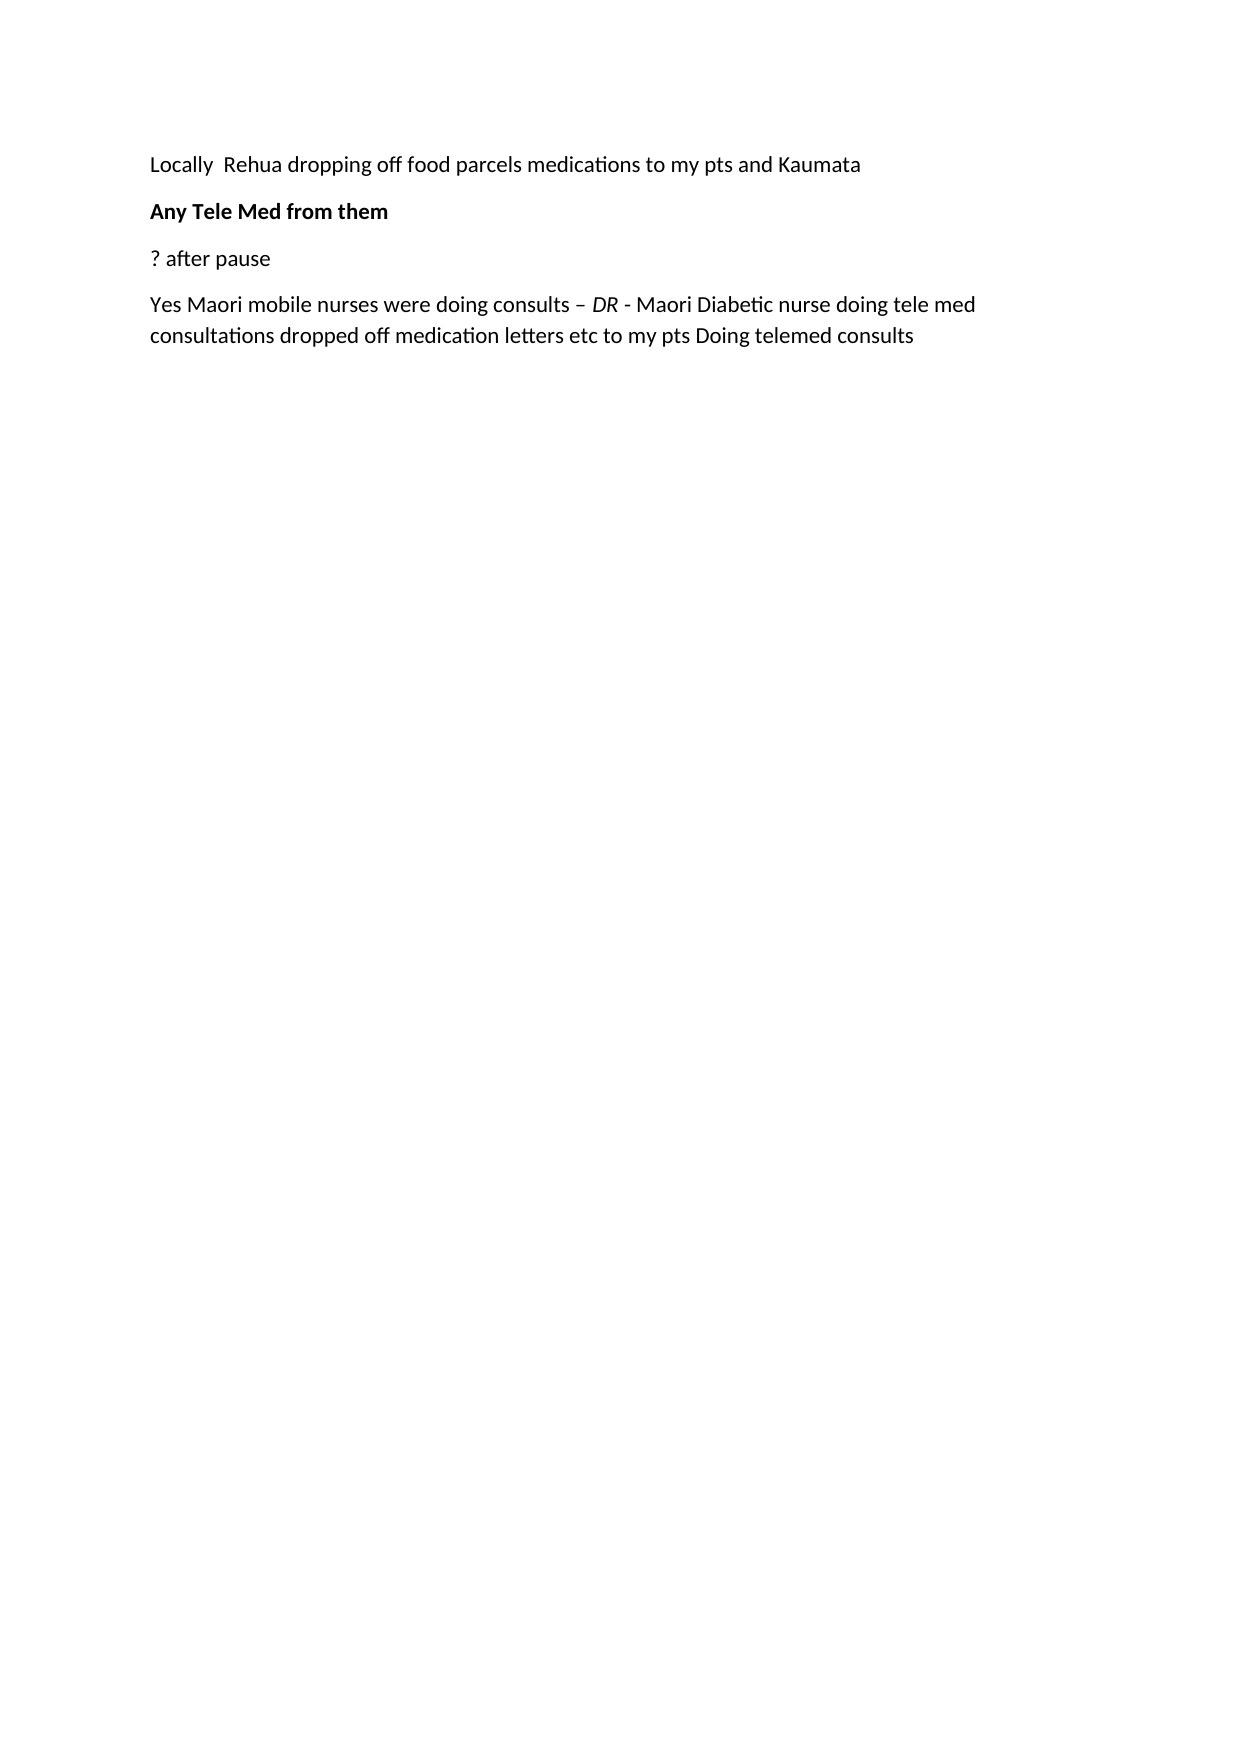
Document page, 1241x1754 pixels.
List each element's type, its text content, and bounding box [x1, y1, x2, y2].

text Yes Maori mobile nurses were doing consults – DR - Maori Diabetic nurse doing tele med consultations dropped off medication letters etc to my pts Doing telemed consults [150, 291, 1090, 349]
text Locally Rehua dropping off food parcels medications to my pts and Kaumata [150, 150, 1090, 178]
text Any Tele Med from them [150, 197, 1090, 225]
text ? after pause [150, 244, 1090, 272]
